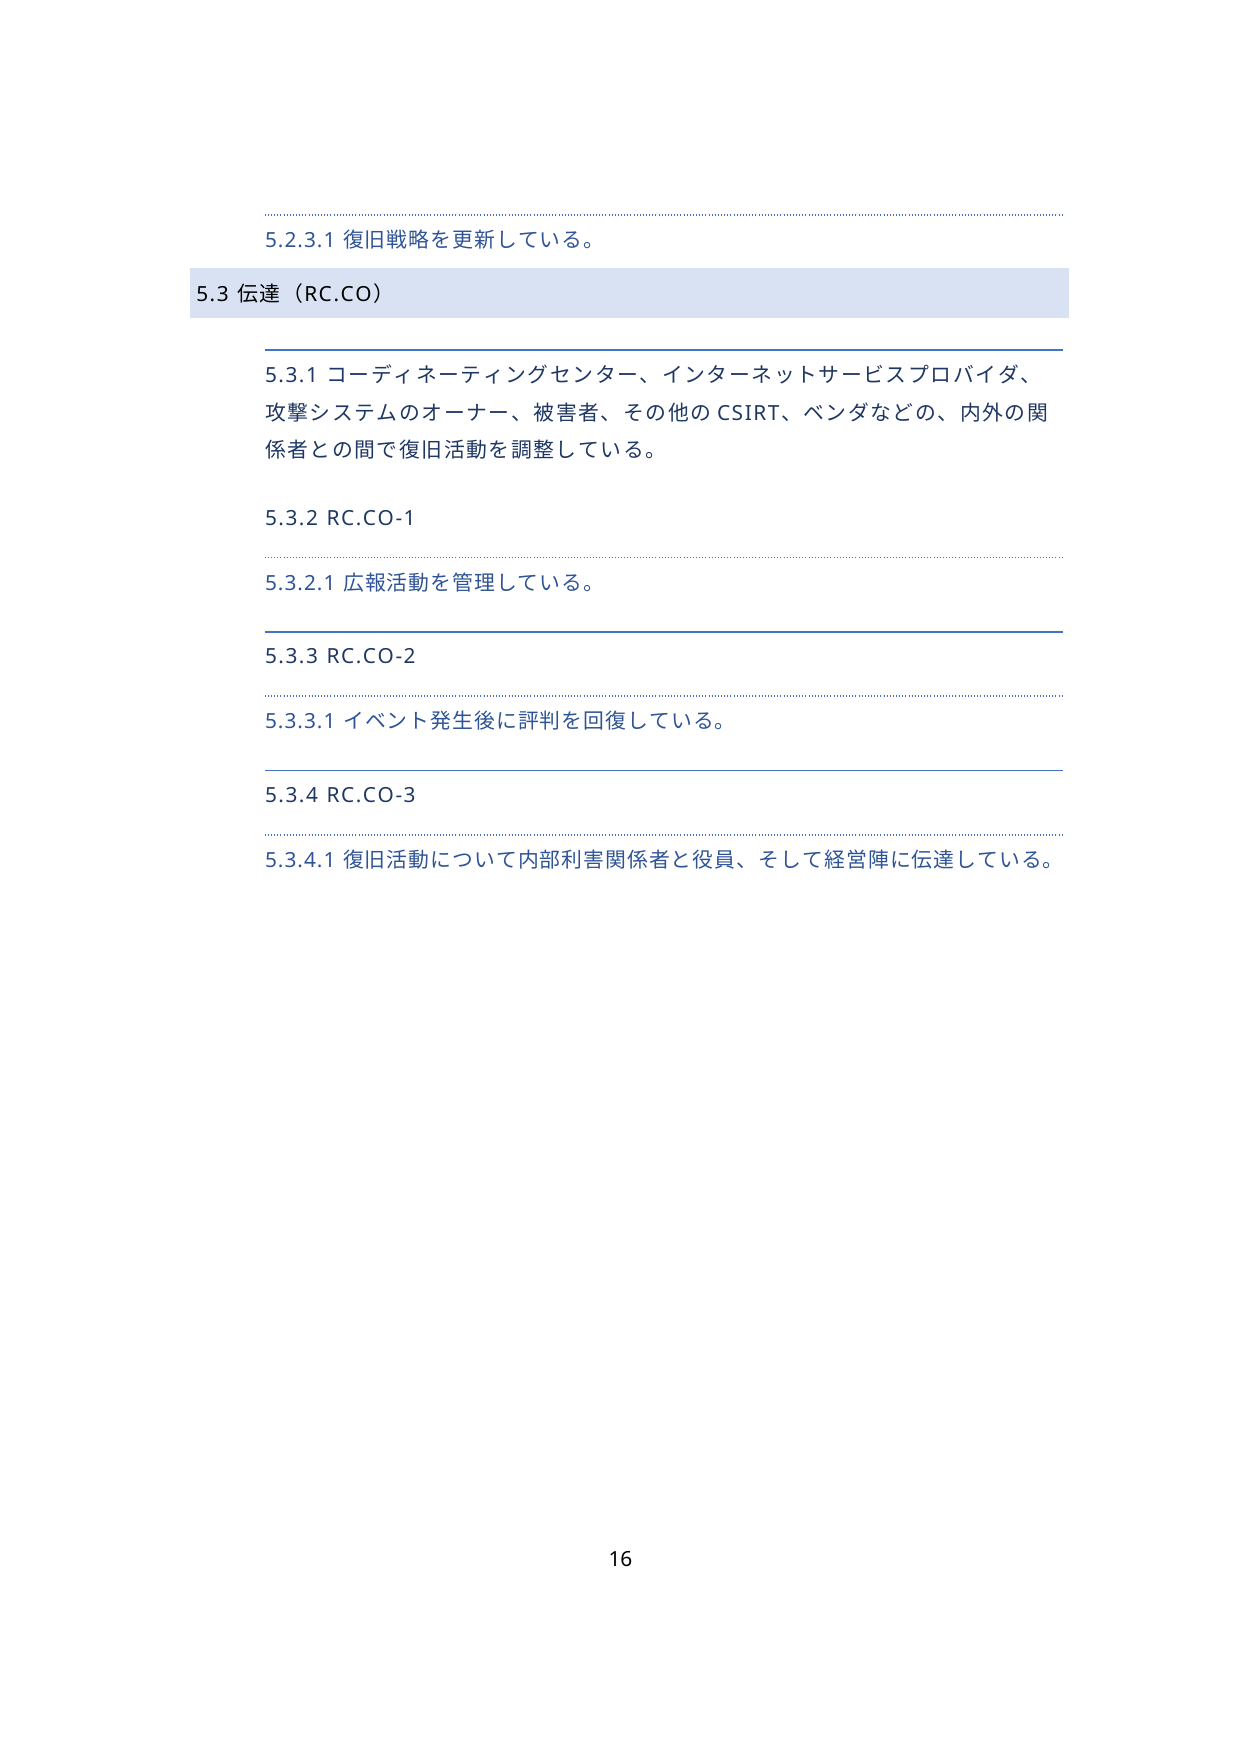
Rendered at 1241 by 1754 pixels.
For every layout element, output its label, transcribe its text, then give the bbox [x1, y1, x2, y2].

text 復旧活動について内部利害関係者と役員、そして経営陣に伝達している。 [265, 834, 1063, 877]
text 広報活動を管理している。 [265, 557, 1063, 600]
text RC.CO-3 [265, 771, 1063, 813]
text コーディネーティングセンター、インターネットサービスプロバイダ、攻撃システムのオーナー、被害者、その他のCSIRT、ベンダなどの、内外の関係者との間で復旧活動を調整している。 [265, 351, 1063, 467]
text 伝達（RC.CO） [196, 274, 1063, 311]
text 復旧戦略を更新している。 [265, 214, 1063, 257]
text イベント発生後に評判を回復している。 [265, 695, 1063, 738]
text RC.CO-2 [265, 633, 1063, 674]
text RC.CO-1 [265, 493, 1063, 536]
